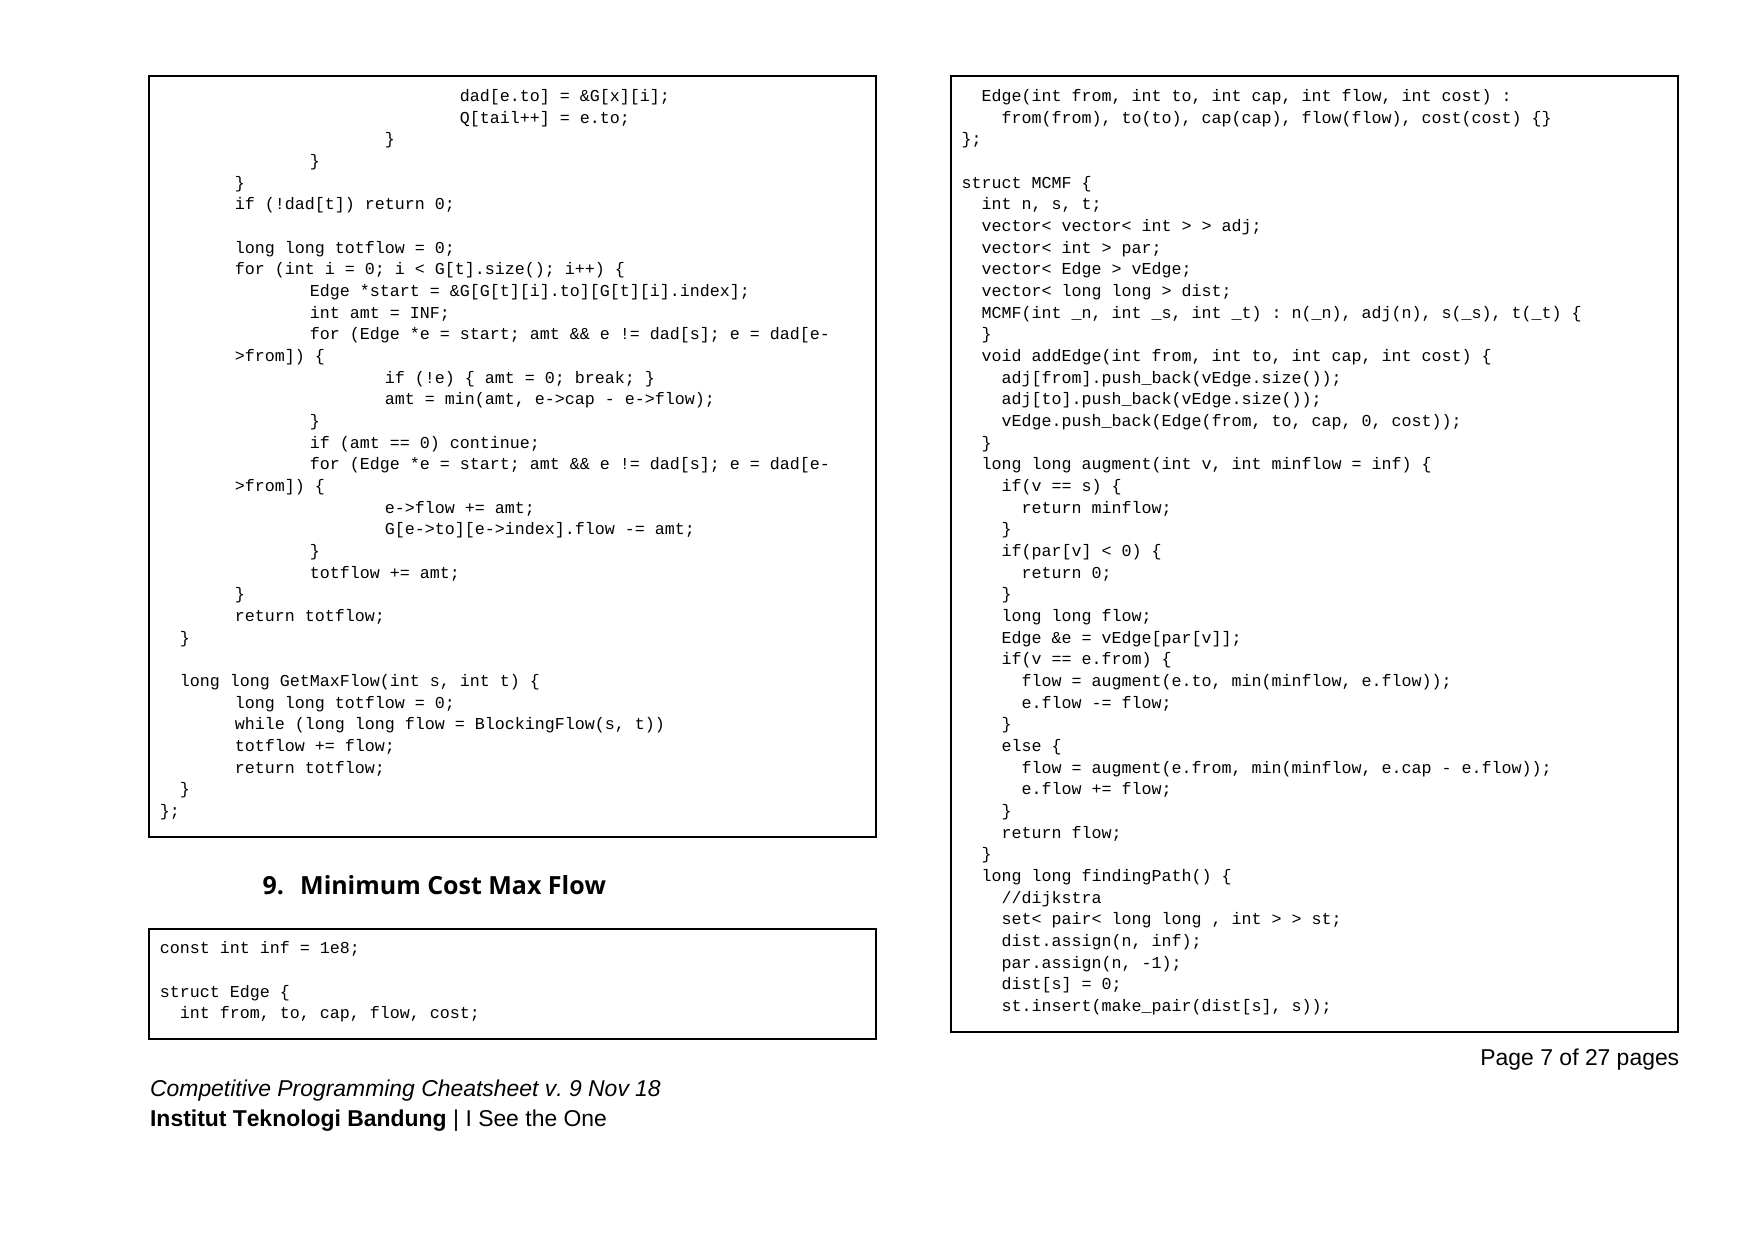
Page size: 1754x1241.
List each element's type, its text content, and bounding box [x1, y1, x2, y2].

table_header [150, 930, 875, 1038]
subtitle Minimum Cost Max Flow [225, 868, 877, 902]
